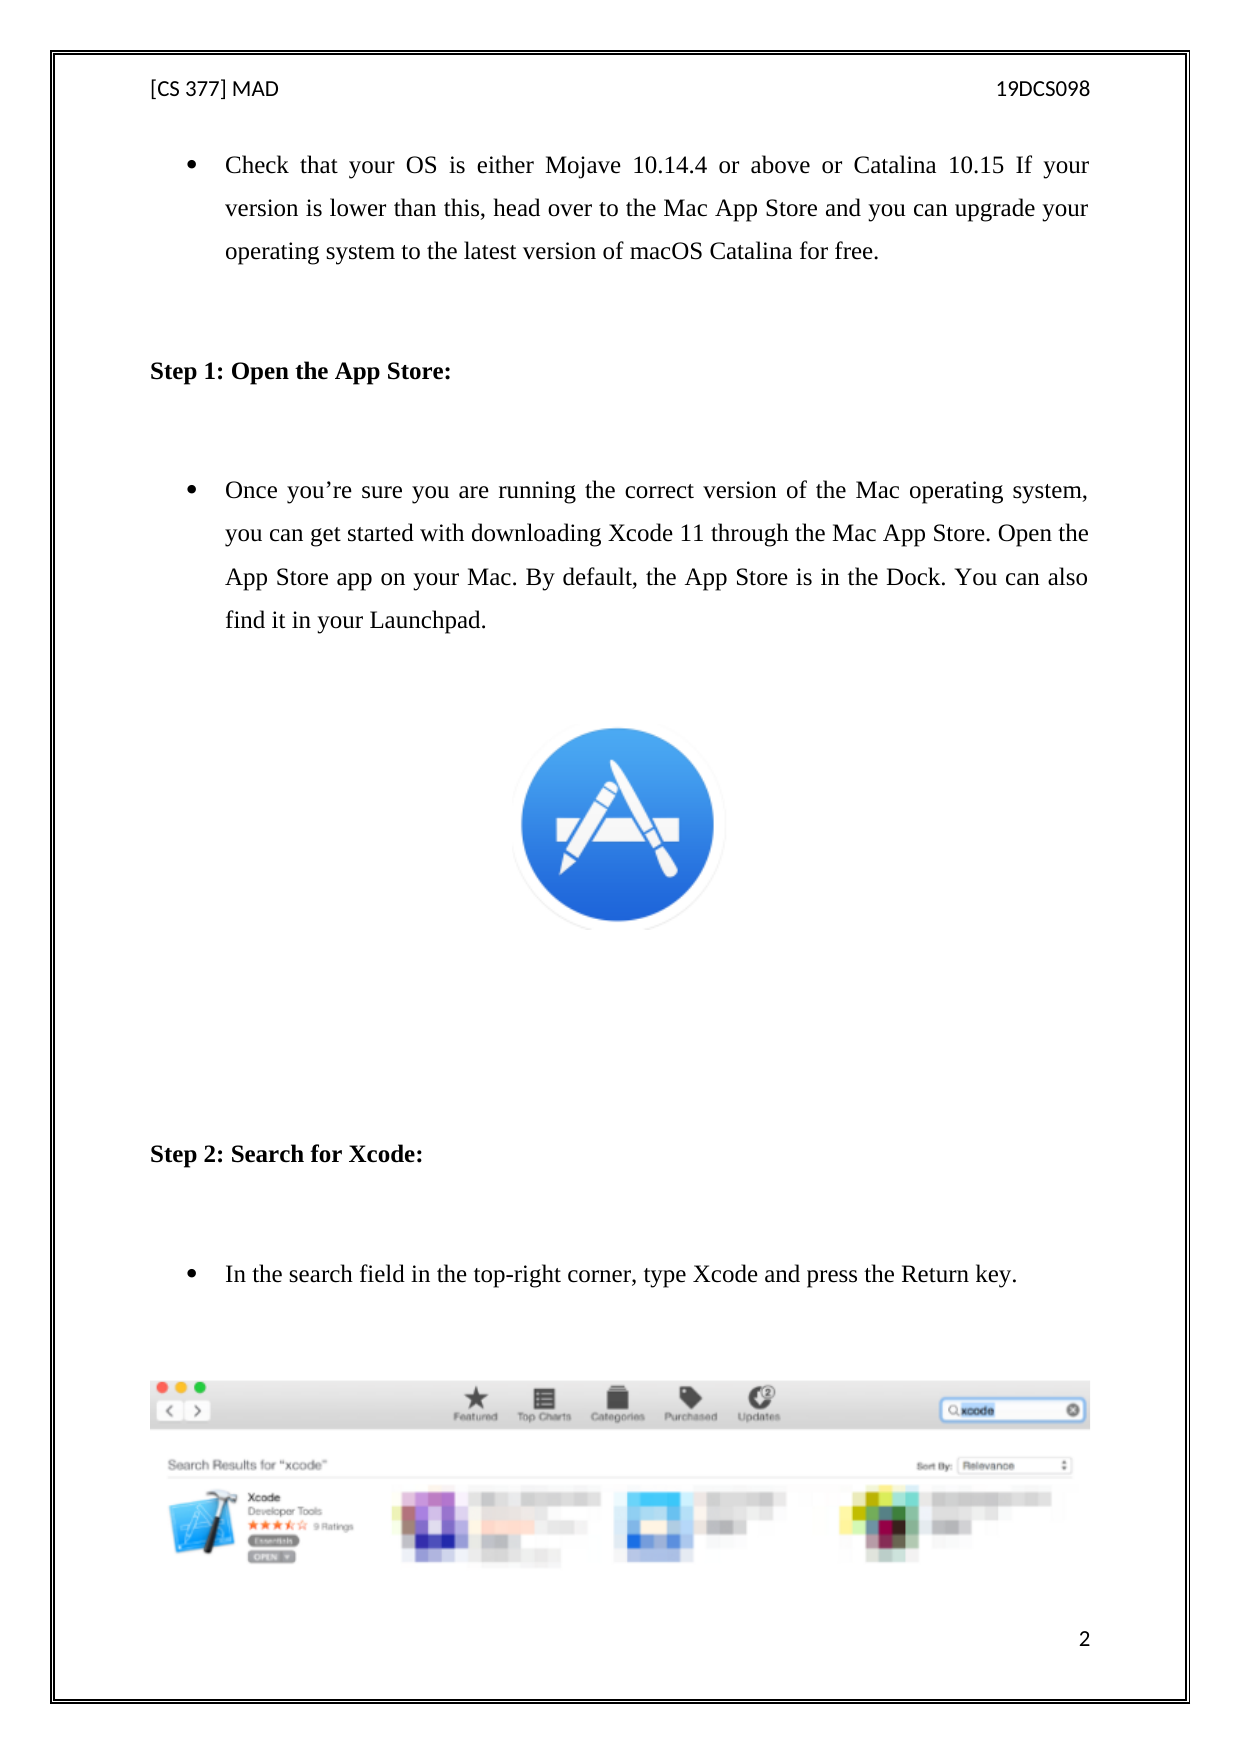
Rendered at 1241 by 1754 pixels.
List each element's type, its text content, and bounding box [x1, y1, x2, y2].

text Step 2: Search for Xcode: [150, 1139, 1090, 1168]
picture [512, 724, 728, 930]
text Step 1: Open the App Store: [150, 356, 1090, 384]
list Once you’re sure you are running the correct version of the Mac operating system, you can get started with downloading Xcode 11 through the Mac App Store. Open the App Store app on your Mac. By default, the App Store is in the Dock. You can also find it in your Launchpad. [187, 475, 1090, 633]
list In the search field in the top-right corner, type Xcode and press the Return key. [187, 1259, 1090, 1288]
picture [150, 1378, 1091, 1601]
list Check that your OS is either Mojave 10.14.4 or above or Catalina 10.15 If your version is lower than this, head over to the Mac App Store and you can upgrade your operating system to the latest version of macOS Catalina for free. [187, 150, 1090, 265]
